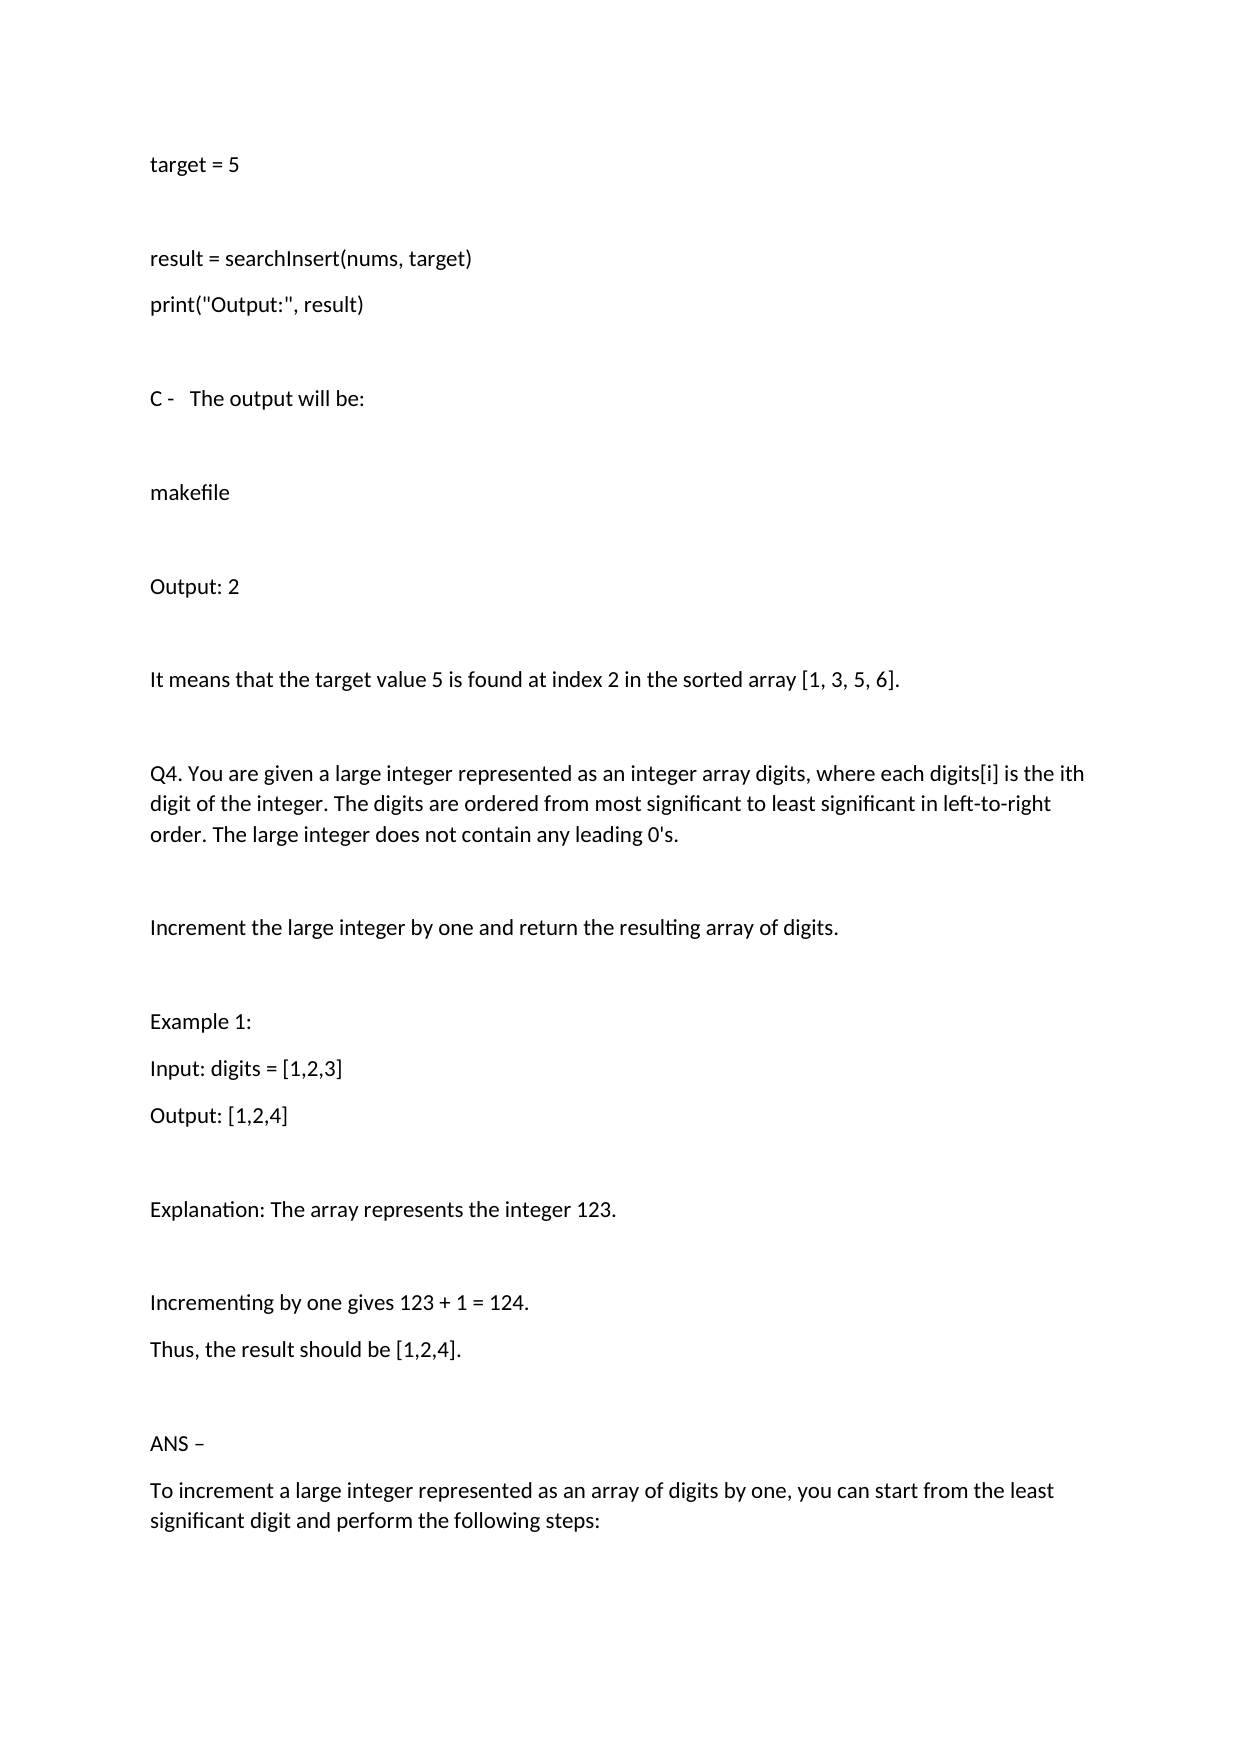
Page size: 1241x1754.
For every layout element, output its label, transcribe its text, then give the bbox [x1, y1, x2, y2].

text Example 1: [150, 1007, 1090, 1035]
text It means that the target value 5 is found at index 2 in the sorted array [1, 3, 5, 6]. [150, 666, 1090, 694]
text To increment a large integer represented as an array of digits by one, you can start from the least significant digit and perform the following steps: [150, 1476, 1090, 1534]
text print("Output:", result) [150, 291, 1090, 319]
text Input: digits = [1,2,3] [150, 1054, 1090, 1082]
text Q4. You are given a large integer represented as an integer array digits, where each digits[i] is the ith digit of the integer. The digits are ordered from most significant to least significant in left-to-right order. The large integer does not contain any leading 0's. [150, 759, 1090, 848]
text Incrementing by one gives 123 + 1 = 124. [150, 1288, 1090, 1317]
text Increment the large integer by one and return the resulting array of digits. [150, 913, 1090, 942]
text Output: 2 [150, 572, 1090, 600]
text Output: [1,2,4] [150, 1101, 1090, 1129]
text C - The output will be: [150, 384, 1090, 412]
text Thus, the result should be [1,2,4]. [150, 1335, 1090, 1363]
text result = searchInsert(nums, target) [150, 244, 1090, 272]
text target = 5 [150, 150, 1090, 178]
text ANS – [150, 1429, 1090, 1457]
text Explanation: The array represents the integer 123. [150, 1195, 1090, 1223]
text makefile [150, 478, 1090, 506]
